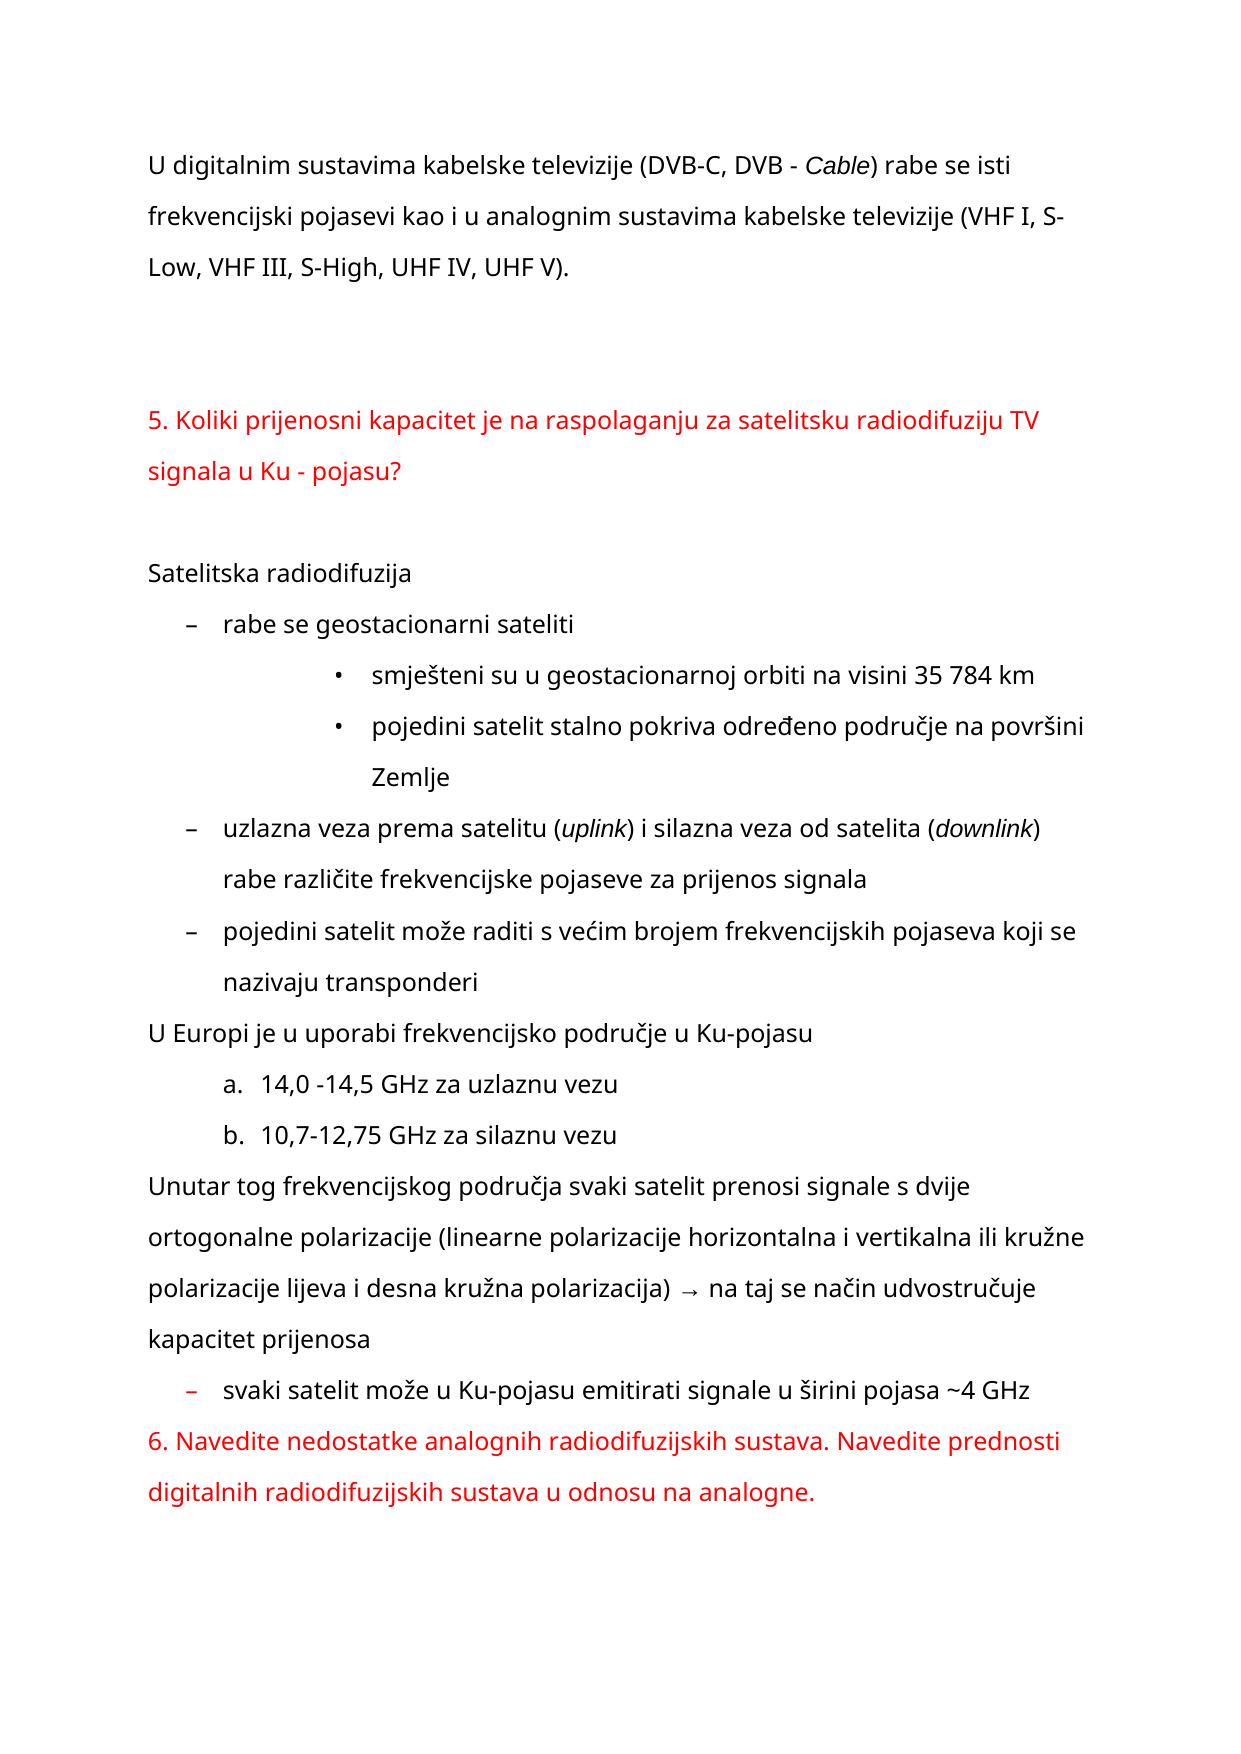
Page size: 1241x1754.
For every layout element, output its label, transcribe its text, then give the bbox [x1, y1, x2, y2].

text Satelitska radiodifuzija [148, 556, 1093, 590]
list rabe se geostacionarni sateliti [185, 607, 1093, 641]
list 10,7-12,75 GHz za silaznu vezu [223, 1117, 1093, 1151]
text U Europi je u uporabi frekvencijsko područje u Ku-pojasu [148, 1015, 1093, 1049]
text U digitalnim sustavima kabelske televizije (DVB-C, DVB - Cable) rabe se isti frekvencijski pojasevi kao i u analognim sustavima kabelske televizije (VHF I, S-Low, VHF III, S-High, UHF IV, UHF V). [148, 148, 1093, 284]
text Unutar tog frekvencijskog područja svaki satelit prenosi signale s dvije ortogonalne polarizacije (linearne polarizacije horizontalna i vertikalna ili kružne polarizacije lijeva i desna kružna polarizacija) → na taj se način udvostručuje kapacitet prijenosa [148, 1168, 1093, 1356]
list pojedini satelit može raditi s većim brojem frekvencijskih pojaseva koji se nazivaju transponderi [185, 913, 1093, 998]
text 6. Navedite nedostatke analognih radiodifuzijskih sustava. Navedite prednosti digitalnih radiodifuzijskih sustava u odnosu na analogne. [148, 1424, 1093, 1509]
list svaki satelit može u Ku-pojasu emitirati signale u širini pojasa ~4 GHz [185, 1373, 1093, 1407]
list smješteni su u geostacionarnoj orbiti na visini 35 784 km [334, 658, 1093, 692]
list uzlazna veza prema satelitu (uplink) i silazna veza od satelita (downlink) rabe različite frekvencijske pojaseve za prijenos signala [185, 811, 1093, 896]
list 14,0 -14,5 GHz za uzlaznu vezu [223, 1066, 1093, 1100]
text 5. Koliki prijenosni kapacitet je na raspolaganju za satelitsku radiodifuziju TV signala u Ku - pojasu? [148, 403, 1093, 488]
list pojedini satelit stalno pokriva određeno područje na površini Zemlje [334, 709, 1093, 794]
